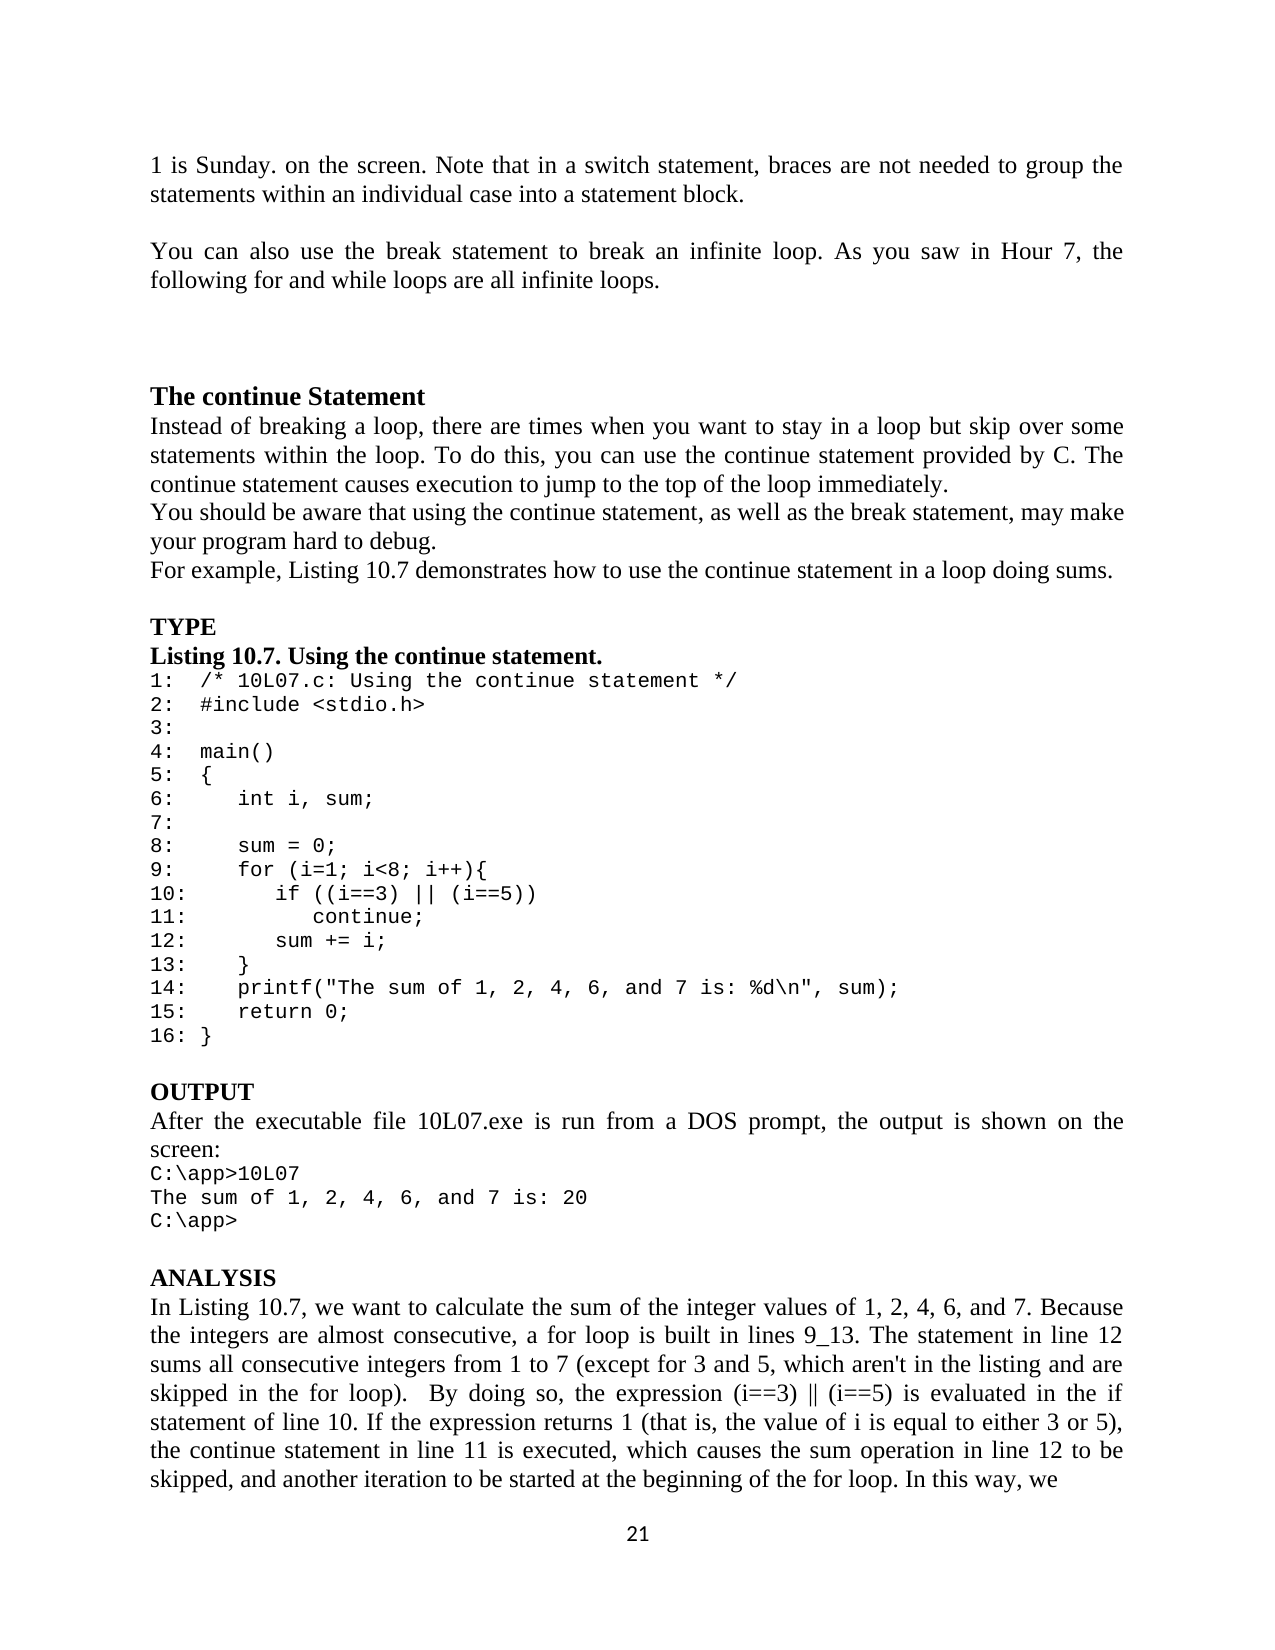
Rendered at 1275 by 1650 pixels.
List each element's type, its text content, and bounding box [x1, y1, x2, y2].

text 12: sum += i; [150, 930, 1125, 954]
text 3: [150, 717, 1125, 741]
text The sum of 1, 2, 4, 6, and 7 is: 20 [150, 1187, 1125, 1211]
text 9: for (i=1; i<8; i++){ [150, 859, 1125, 883]
text 1: /* 10L07.c: Using the continue statement */ [150, 670, 1125, 693]
text 4: main() [150, 741, 1125, 764]
text 5: { [150, 764, 1125, 788]
text 6: int i, sum; [150, 788, 1125, 812]
text 8: sum = 0; [150, 835, 1125, 859]
text In Listing 10.7, we want to calculate the sum of the integer values of 1, 2, 4, 6, and 7. Because the integers are almost consecutive, a for loop is built in lines 9_13. The statement in line 12 sums all consecutive integers from 1 to 7 (except for 3 and 5, which aren't in the listing and are skipped in the for loop). By doing so, the expression (i==3) || (i==5) is evaluated in the if statement of line 10. If the expression returns 1 (that is, the value of i is equal to either 3 or 5), the continue statement in line 11 is executed, which causes the sum operation in line 12 to be skipped, and another iteration to be started at the beginning of the for loop. In this way, we [150, 1292, 1125, 1493]
text OUTPUT [150, 1077, 1125, 1106]
text ANALYSIS [150, 1263, 1125, 1292]
text 2: #include <stdio.h> [150, 693, 1125, 717]
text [150, 150, 1125, 207]
text 14: printf("The sum of 1, 2, 4, 6, and 7 is: %d\n", sum); [150, 977, 1125, 1001]
text C:\app>10L07 [150, 1163, 1125, 1187]
text 13: } [150, 954, 1125, 977]
text 16: } [150, 1024, 1125, 1048]
text 11: continue; [150, 906, 1125, 930]
text After the executable file 10L07.exe is run from a DOS prompt, the output is shown on the screen: [150, 1106, 1125, 1163]
text 15: return 0; [150, 1001, 1125, 1024]
text C:\app> [150, 1211, 1125, 1234]
text For example, Listing 10.7 demonstrates how to use the continue statement in a loop doing sums. [150, 555, 1125, 584]
text Listing 10.7. Using the continue statement. [150, 641, 1125, 670]
text You should be aware that using the continue statement, as well as the break statement, may make your program hard to debug. [150, 497, 1125, 555]
text You can also use the break statement to break an infinite loop. As you saw in Hour 7, the following for and while loops are all infinite loops. [150, 236, 1125, 294]
text 7: [150, 812, 1125, 835]
text The continue Statement [150, 380, 1125, 411]
text Instead of breaking a loop, there are times when you want to stay in a loop but skip over some statements within the loop. To do this, you can use the continue statement provided by C. The continue statement causes execution to jump to the top of the loop immediately. [150, 411, 1125, 497]
text 10: if ((i==3) || (i==5)) [150, 883, 1125, 906]
text TYPE [150, 612, 1125, 641]
